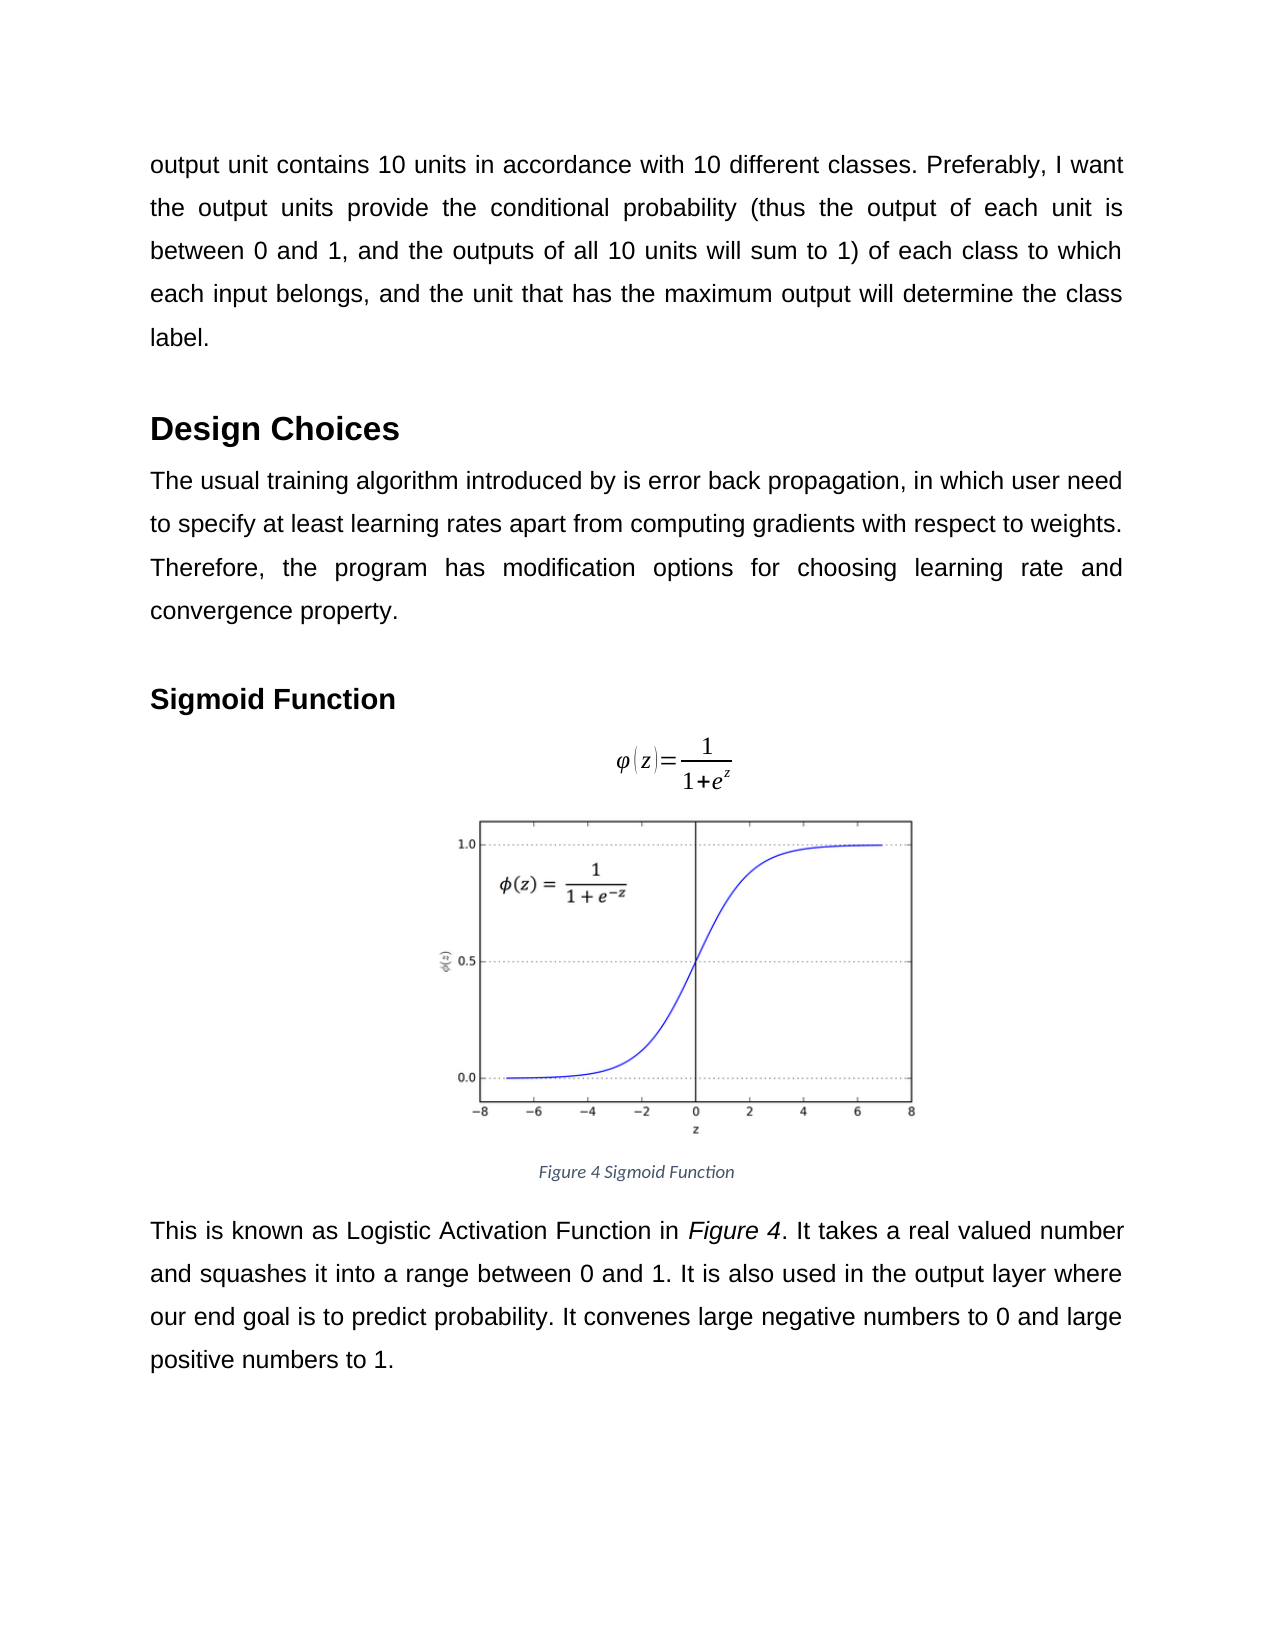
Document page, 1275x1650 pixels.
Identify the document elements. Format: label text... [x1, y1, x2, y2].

text Design Choices [150, 409, 1125, 447]
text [150, 150, 1125, 351]
picture [423, 810, 927, 1146]
text The usual training algorithm introduced by is error back propagation, in which user need to specify at least learning rates apart from computing gradients with respect to weights. Therefore, the program has modification options for choosing learning rate and convergence property. [150, 466, 1125, 624]
text Sigmoid Function [150, 682, 1125, 716]
text This is known as Logistic Activation Function in Figure 4. It takes a real valued number and squashes it into a range between 0 and 1. It is also used in the output layer where our end goal is to predict probability. It convenes large negative numbers to 0 and large positive numbers to 1. [150, 1216, 1125, 1374]
